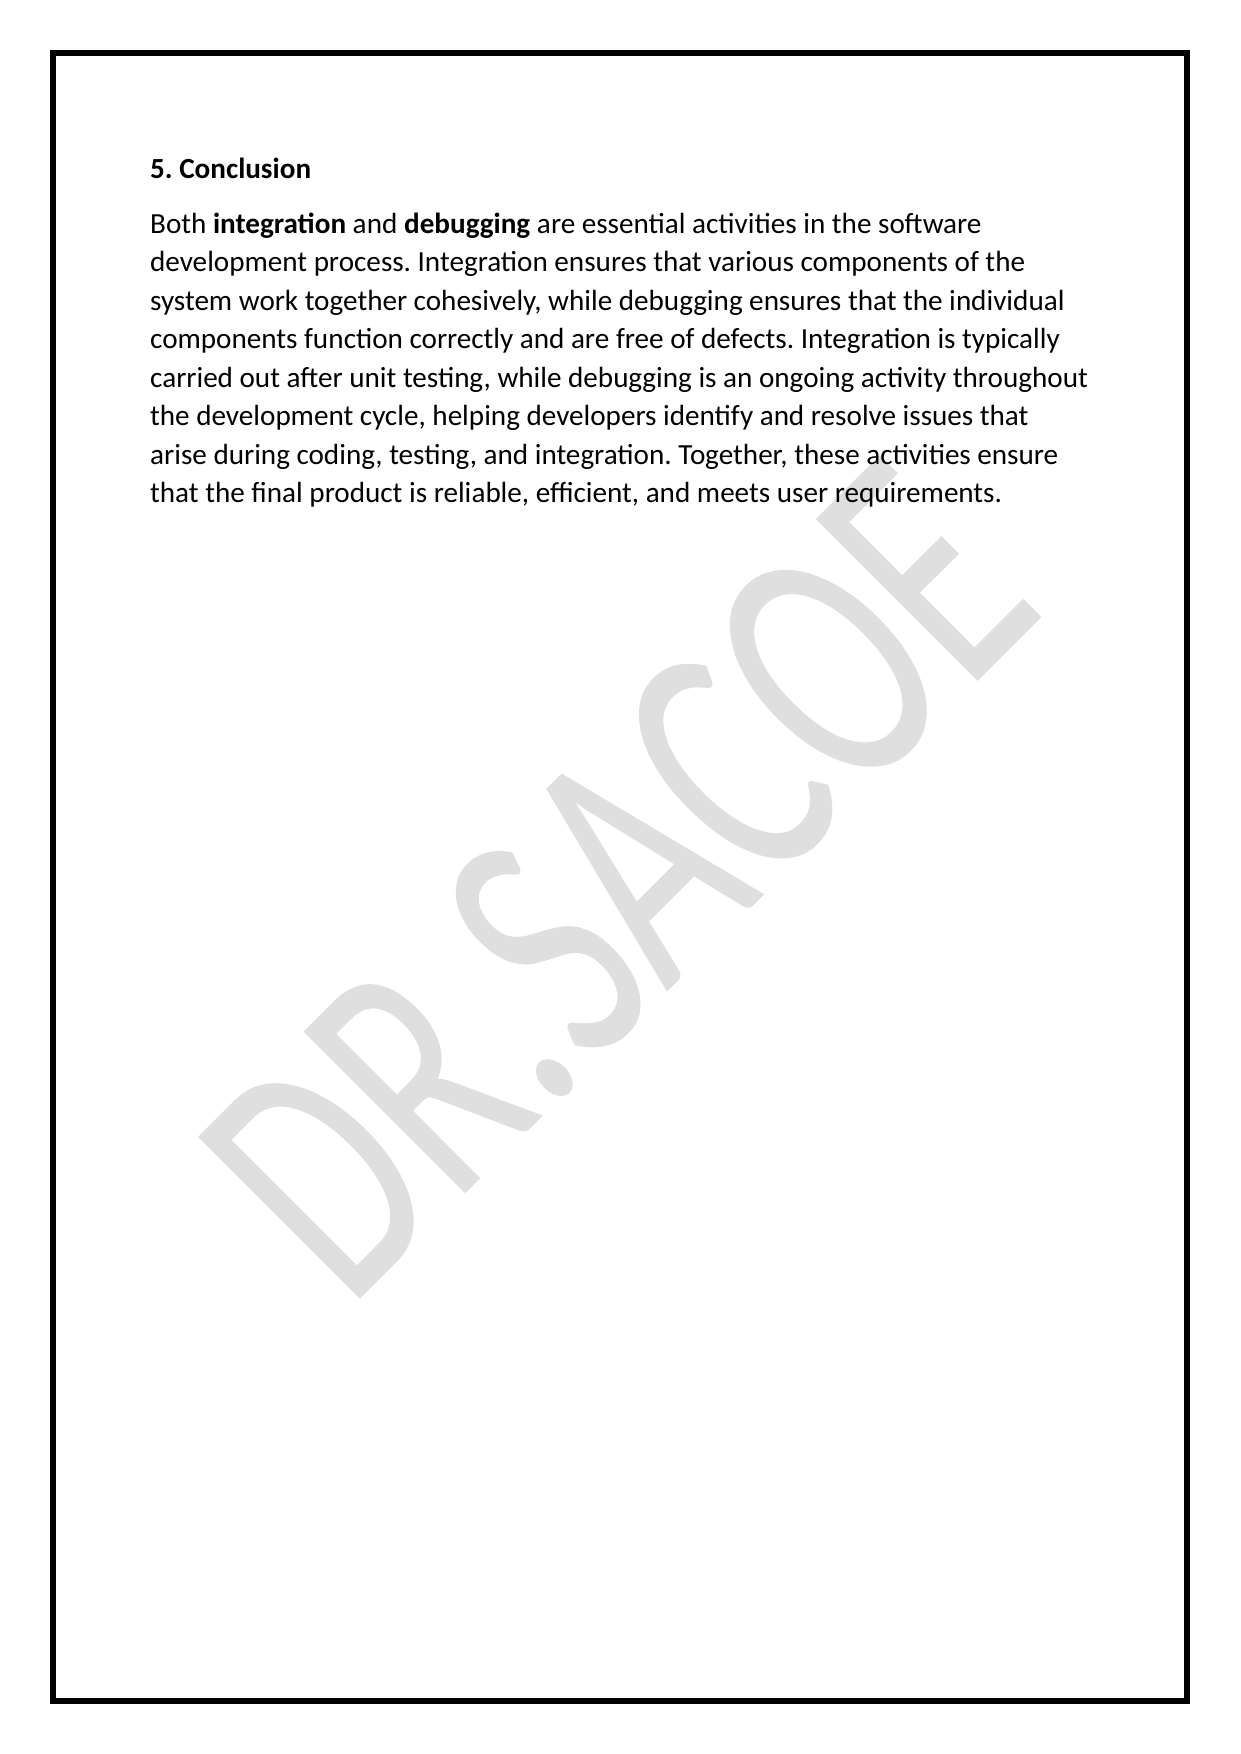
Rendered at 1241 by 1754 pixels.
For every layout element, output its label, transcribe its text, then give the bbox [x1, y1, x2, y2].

text 5. Conclusion [150, 150, 1090, 186]
text Both integration and debugging are essential activities in the software development process. Integration ensures that various components of the system work together cohesively, while debugging ensures that the individual components function correctly and are free of defects. Integration is typically carried out after unit testing, while debugging is an ongoing activity throughout the development cycle, helping developers identify and resolve issues that arise during coding, testing, and integration. Together, these activities ensure that the final product is reliable, efficient, and meets user requirements. [150, 205, 1090, 510]
